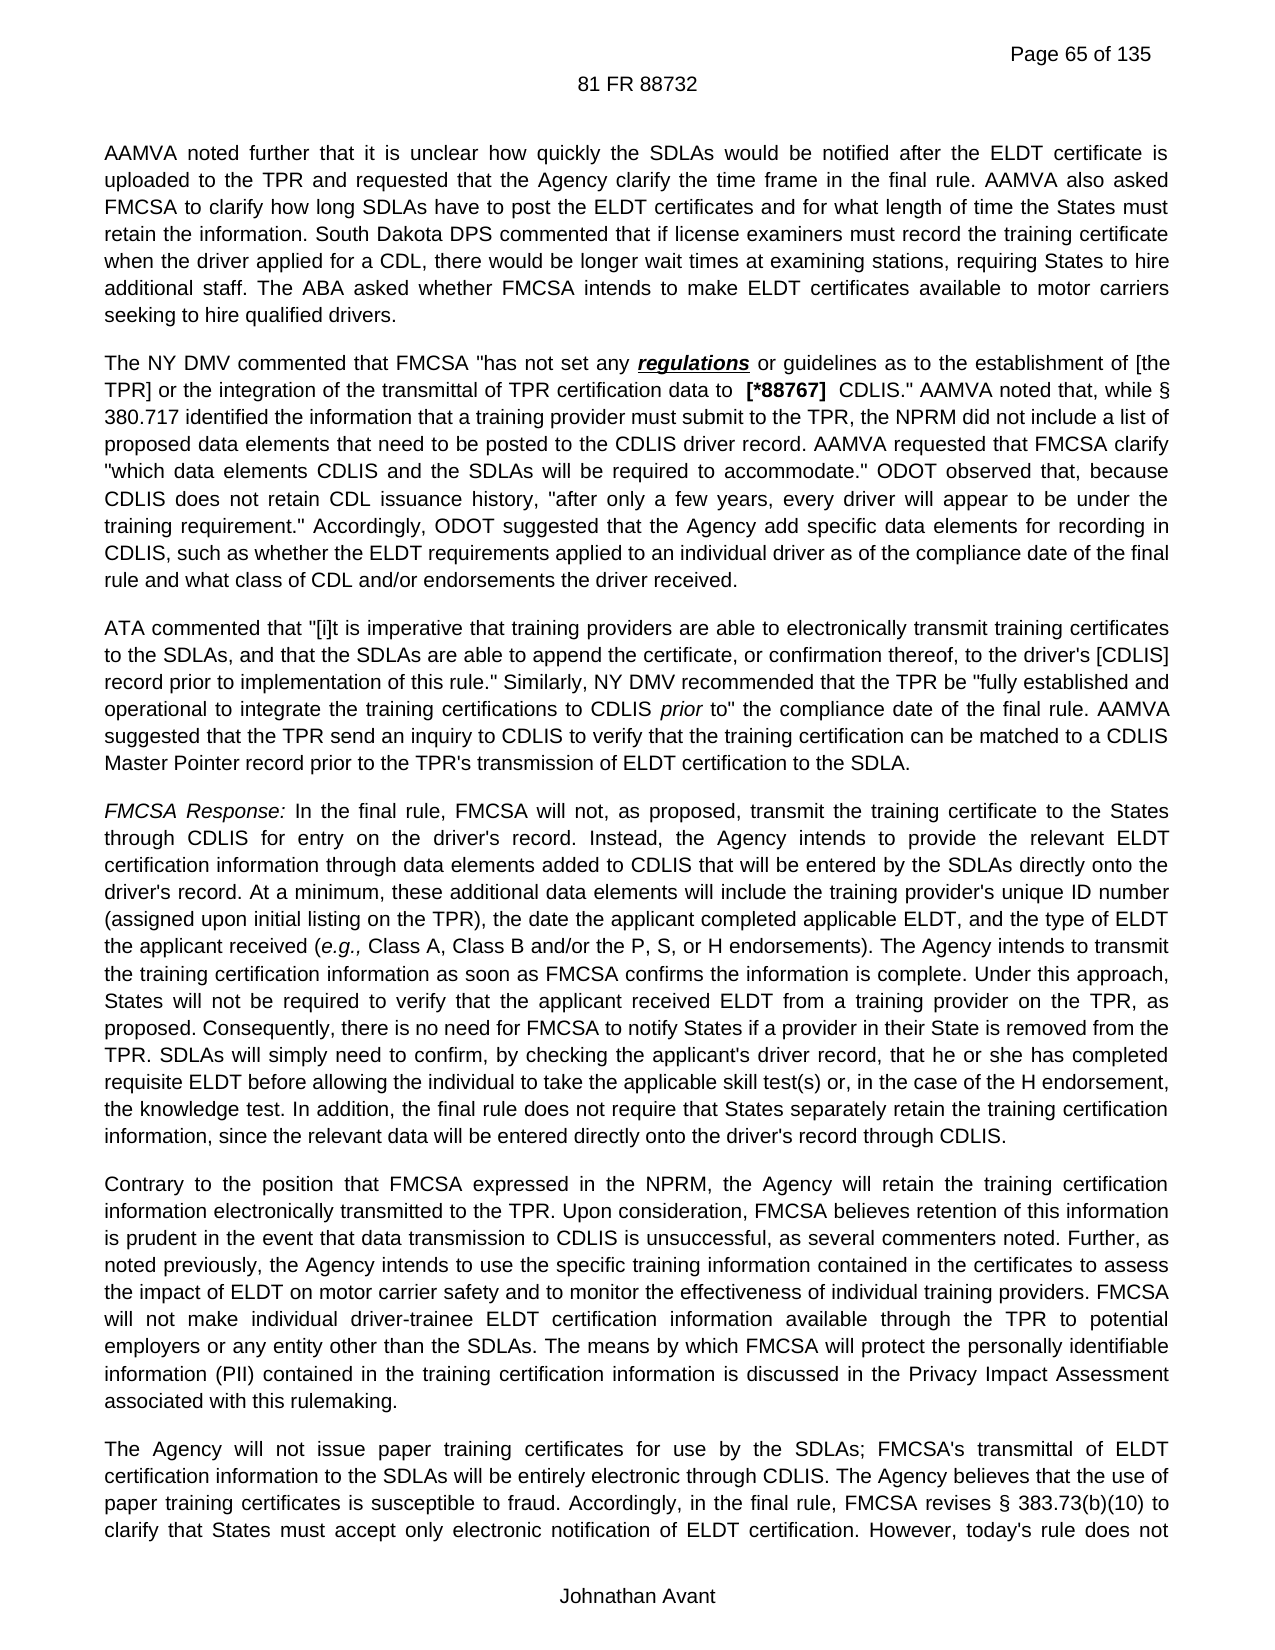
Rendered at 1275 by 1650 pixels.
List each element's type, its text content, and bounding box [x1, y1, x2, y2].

text AAMVA noted further that it is unclear how quickly the SDLAs would be notified after the ELDT certificate is uploaded to the TPR and requested that the Agency clarify the time frame in the final rule. AAMVA also asked FMCSA to clarify how long SDLAs have to post the ELDT certificates and for what length of time the States must retain the information. South Dakota DPS commented that if license examiners must record the training certificate when the driver applied for a CDL, there would be longer wait times at examining stations, requiring States to hire additional staff. The ABA asked whether FMCSA intends to make ELDT certificates available to motor carriers seeking to hire qualified drivers. [104, 137, 1171, 327]
text FMCSA Response: In the final rule, FMCSA will not, as proposed, transmit the training certificate to the States through CDLIS for entry on the driver's record. Instead, the Agency intends to provide the relevant ELDT certification information through data elements added to CDLIS that will be entered by the SDLAs directly onto the driver's record. At a minimum, these additional data elements will include the training provider's unique ID number (assigned upon initial listing on the TPR), the date the applicant completed applicable ELDT, and the type of ELDT the applicant received (e.g., Class A, Class B and/or the P, S, or H endorsements). The Agency intends to transmit the training certification information as soon as FMCSA confirms the information is complete. Under this approach, States will not be required to verify that the applicant received ELDT from a training provider on the TPR, as proposed. Consequently, there is no need for FMCSA to notify States if a provider in their State is removed from the TPR. SDLAs will simply need to confirm, by checking the applicant's driver record, that he or she has completed requisite ELDT before allowing the individual to take the applicable skill test(s) or, in the case of the H endorsement, the knowledge test. In addition, the final rule does not require that States separately retain the training certification information, since the relevant data will be entered directly onto the driver's record through CDLIS. [104, 796, 1171, 1148]
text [104, 1433, 1171, 1542]
text ATA commented that "[i]t is imperative that training providers are able to electronically transmit training certificates to the SDLAs, and that the SDLAs are able to append the certificate, or confirmation thereof, to the driver's [CDLIS] record prior to implementation of this rule." Similarly, NY DMV recommended that the TPR be "fully established and operational to integrate the training certifications to CDLIS prior to" the compliance date of the final rule. AAMVA suggested that the TPR send an inquiry to CDLIS to verify that the training certification can be matched to a CDLIS Master Pointer record prior to the TPR's transmission of ELDT certification to the SDLA. [104, 612, 1171, 775]
text The NY DMV commented that FMCSA "has not set any regulations or guidelines as to the establishment of [the TPR] or the integration of the transmittal of TPR certification data to [*88767] CDLIS." AAMVA noted that, while § 380.717 identified the information that a training provider must submit to the TPR, the NPRM did not include a list of proposed data elements that need to be posted to the CDLIS driver record. AAMVA requested that FMCSA clarify "which data elements CDLIS and the SDLAs will be required to accommodate." ODOT observed that, because CDLIS does not retain CDL issuance history, "after only a few years, every driver will appear to be under the training requirement." Accordingly, ODOT suggested that the Agency add specific data elements for recording in CDLIS, such as whether the ELDT requirements applied to an individual driver as of the compliance date of the final rule and what class of CDL and/or endorsements the driver received. [104, 348, 1171, 592]
text Contrary to the position that FMCSA expressed in the NPRM, the Agency will retain the training certification information electronically transmitted to the TPR. Upon consideration, FMCSA believes retention of this information is prudent in the event that data transmission to CDLIS is unsuccessful, as several commenters noted. Further, as noted previously, the Agency intends to use the specific training information contained in the certificates to assess the impact of ELDT on motor carrier safety and to monitor the effectiveness of individual training providers. FMCSA will not make individual driver-trainee ELDT certification information available through the TPR to potential employers or any entity other than the SDLAs. The means by which FMCSA will protect the personally identifiable information (PII) contained in the training certification information is discussed in the Privacy Impact Assessment associated with this rulemaking. [104, 1169, 1171, 1412]
